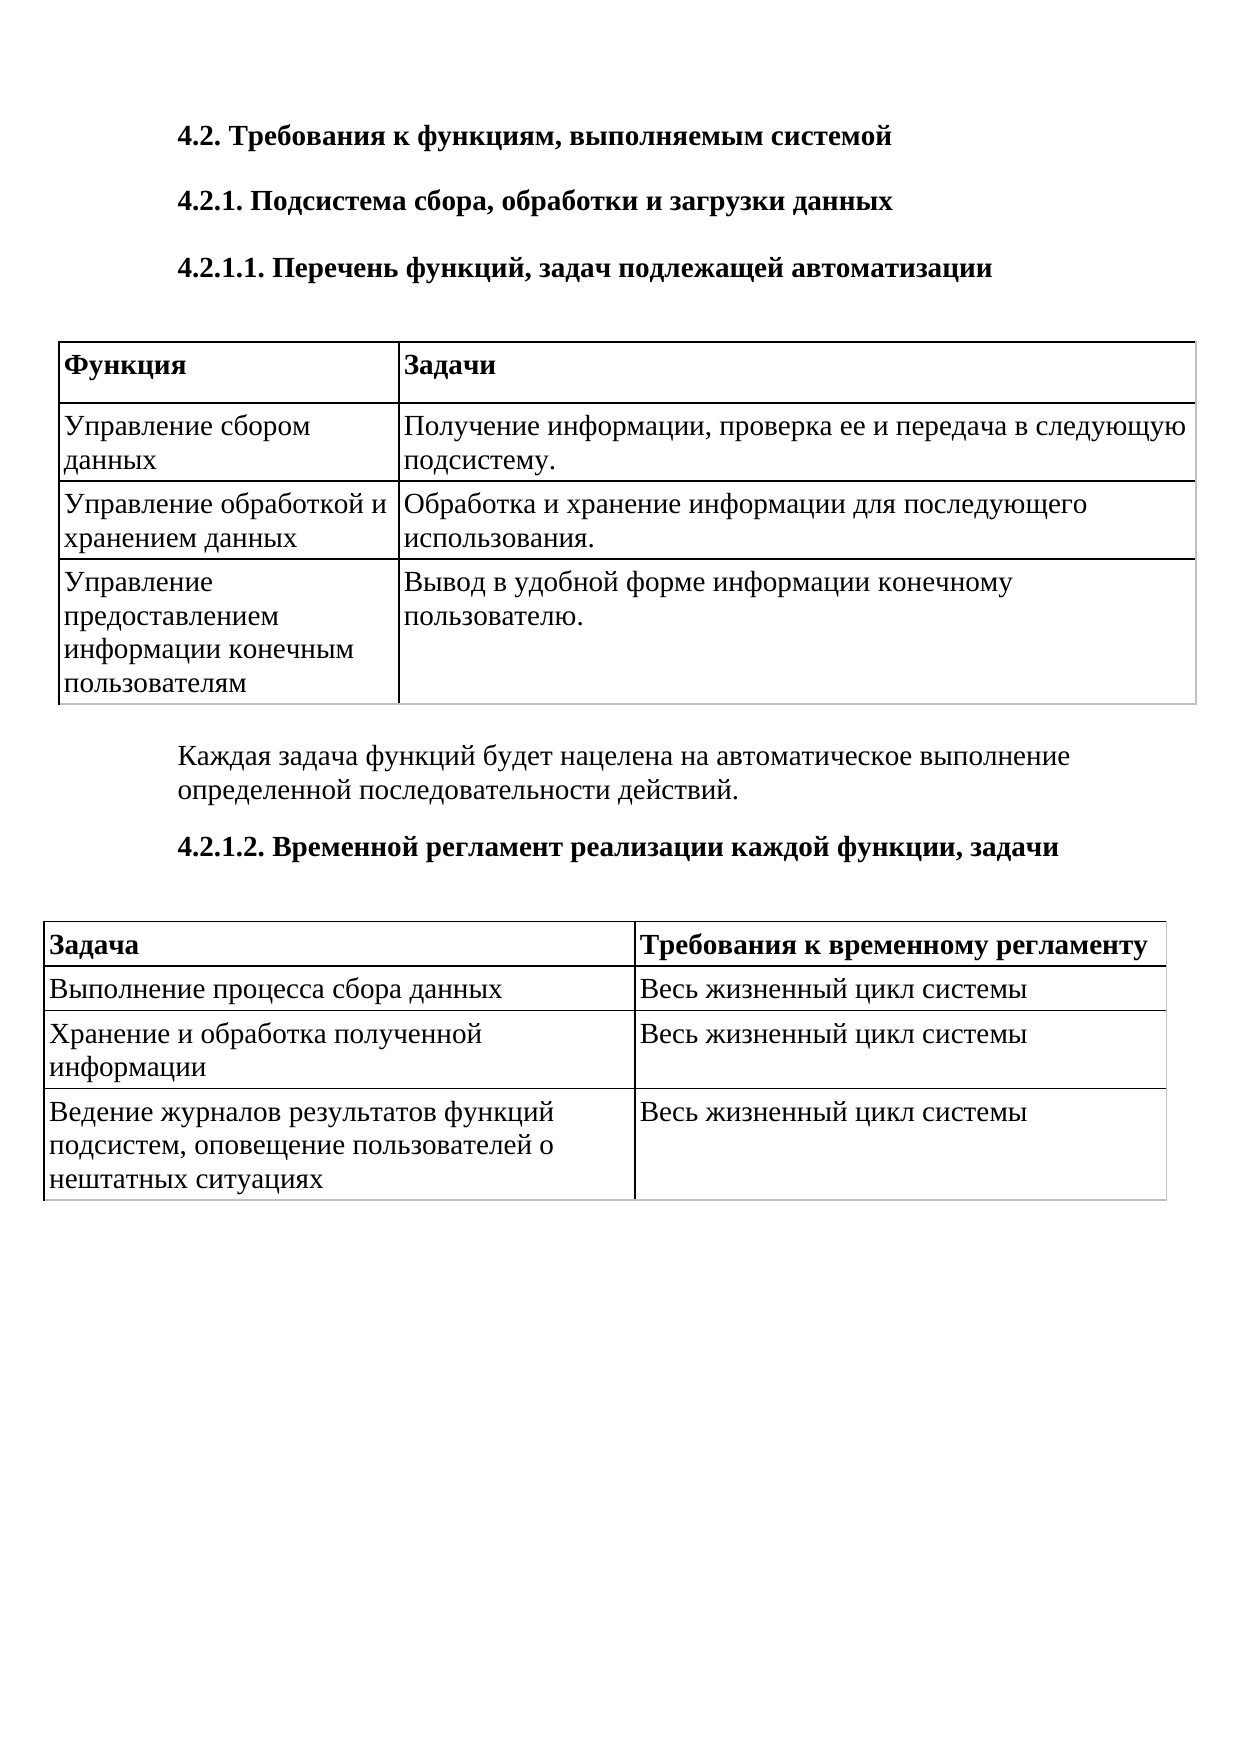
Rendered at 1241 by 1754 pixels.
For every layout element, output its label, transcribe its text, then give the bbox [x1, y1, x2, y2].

text 4.2.1.1. Перечень функций, задач подлежащей автоматизации [177, 250, 1152, 283]
table_header Задачи [400, 343, 1195, 402]
table_cell Весь жизненный цикл системы [636, 1011, 1166, 1087]
table_header Задача [45, 922, 634, 965]
table_cell Обработка и хранение информации для последующего использования. [400, 482, 1195, 558]
text Каждая задача функций будет нацелена на автоматическое выполнение определенной последовательности действий. [177, 738, 1152, 805]
table_cell Управление обработкой и хранением данных [60, 482, 398, 558]
table_cell Выполнение процесса сбора данных [45, 967, 634, 1009]
table_cell Управление предоставлением информации конечным пользователям [60, 560, 398, 703]
table_cell Получение информации, проверка ее и передача в следующую подсистему. [400, 404, 1195, 480]
table_cell Управление сбором данных [60, 404, 398, 480]
table_cell Вывод в удобной форме информации конечному пользователю. [400, 560, 1195, 703]
text 4.2.1.2. Временной регламент реализации каждой функции, задачи [177, 829, 1152, 863]
table_cell Весь жизненный цикл системы [636, 967, 1166, 1009]
table_cell Хранение и обработка полученной информации [45, 1011, 634, 1087]
text 4.2. Требования к функциям, выполняемым системой [177, 118, 1152, 152]
table_header Требования к временному регламенту [636, 922, 1166, 965]
text 4.2.1. Подсистема сбора, обработки и загрузки данных [177, 183, 1152, 216]
table_cell Ведение журналов результатов функций подсистем, оповещение пользователей о нештатных ситуациях [45, 1089, 634, 1199]
table_header Функция [60, 343, 398, 402]
table_cell Весь жизненный цикл системы [636, 1089, 1166, 1199]
